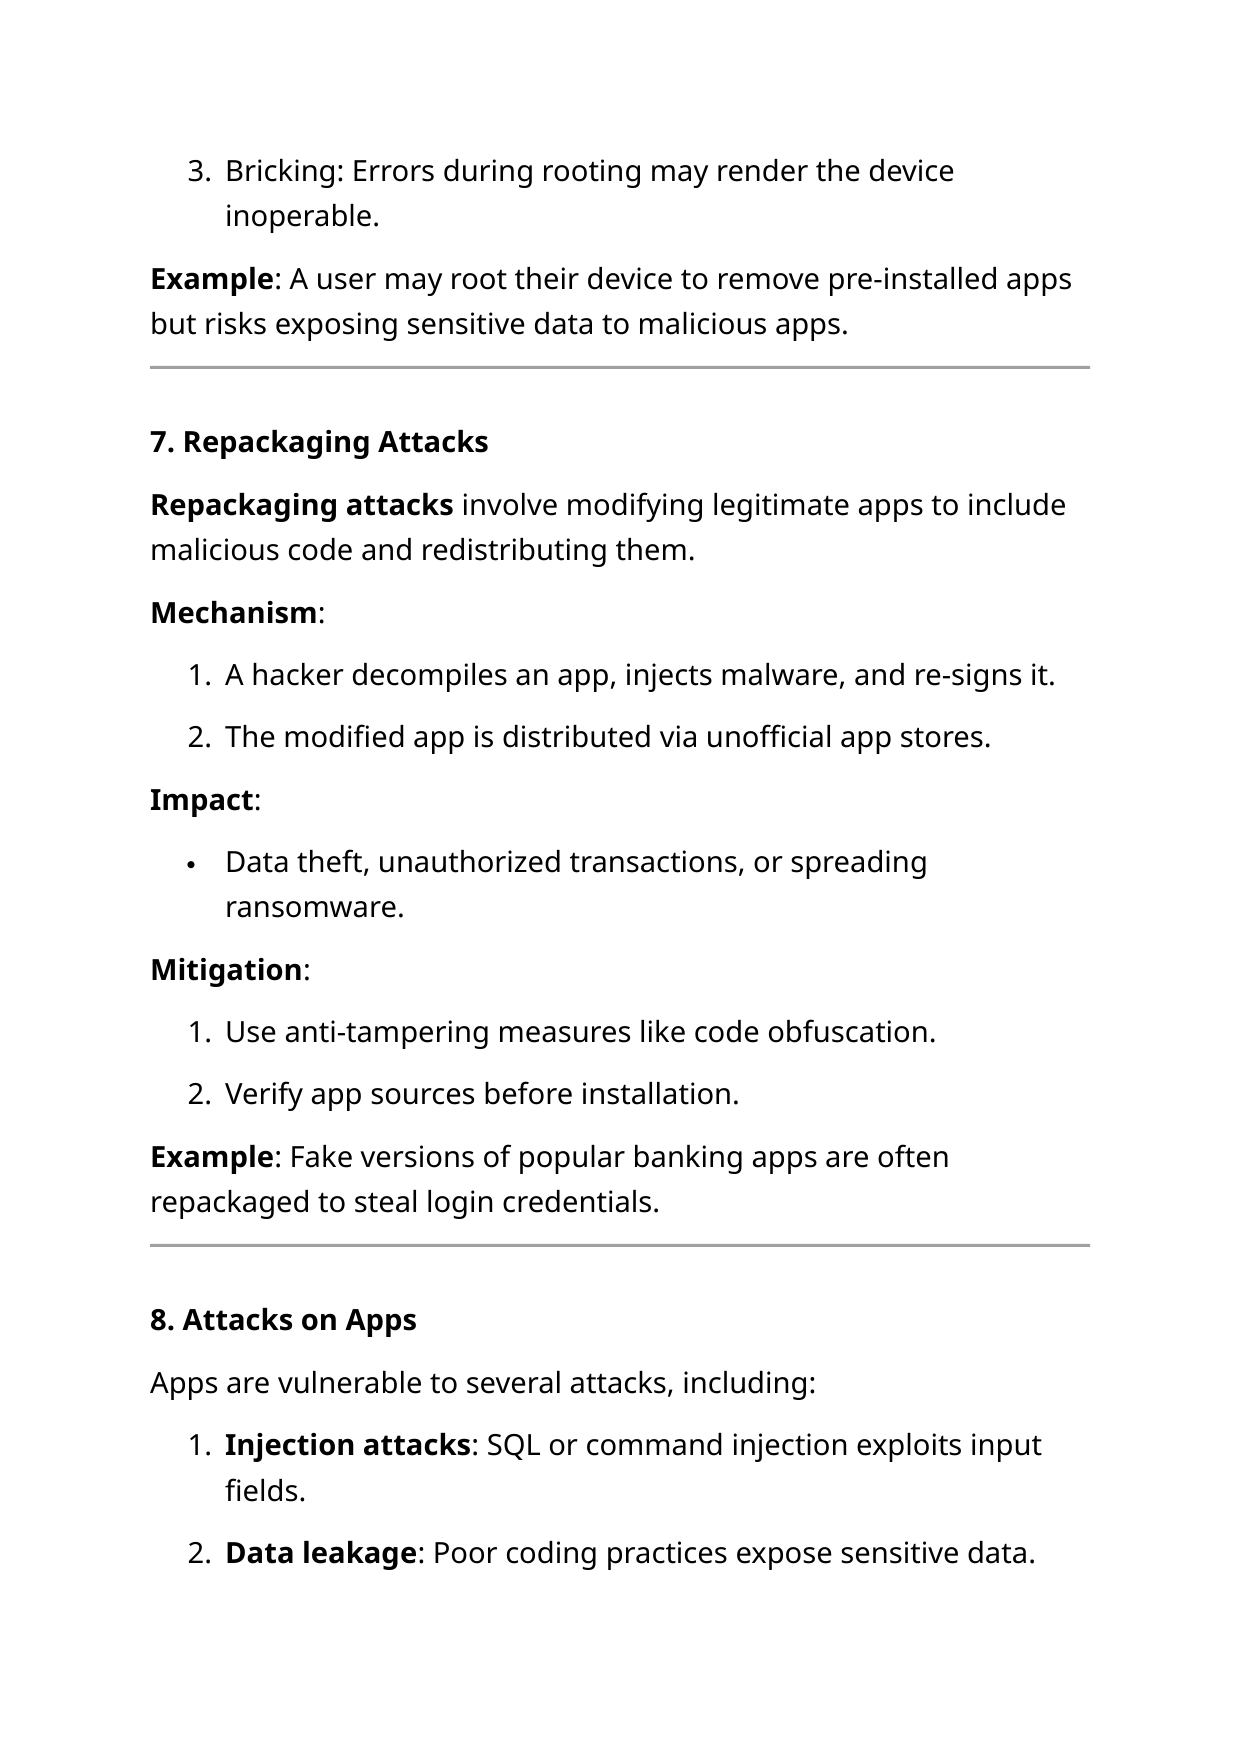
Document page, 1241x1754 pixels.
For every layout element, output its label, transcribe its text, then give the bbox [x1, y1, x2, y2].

list Injection attacks: SQL or command injection exploits input fields. [187, 1424, 1090, 1509]
text Mechanism: [150, 592, 1090, 632]
list The modified app is distributed via unofficial app stores. [187, 716, 1090, 756]
list A hacker decompiles an app, injects malware, and re-signs it. [187, 654, 1090, 694]
text Apps are vulnerable to several attacks, including: [150, 1362, 1090, 1402]
list Use anti-tampering measures like code obfuscation. [187, 1011, 1090, 1051]
list Data theft, unauthorized transactions, or spreading ransomware. [187, 841, 1090, 926]
text 8. Attacks on Apps [150, 1299, 1090, 1339]
text Impact: [150, 779, 1090, 818]
text Repackaging attacks involve modifying legitimate apps to include malicious code and redistributing them. [150, 484, 1090, 569]
text 7. Repackaging Attacks [150, 422, 1090, 461]
text Example: Fake versions of popular banking apps are often repackaged to steal login credentials. [150, 1136, 1090, 1221]
list Data leakage: Poor coding practices expose sensitive data. [187, 1532, 1090, 1572]
text Example: A user may root their device to remove pre-installed apps but risks exposing sensitive data to malicious apps. [150, 258, 1090, 343]
list Bricking: Errors during rooting may render the device inoperable. [187, 150, 1090, 235]
list Verify app sources before installation. [187, 1073, 1090, 1113]
text Mitigation: [150, 949, 1090, 989]
